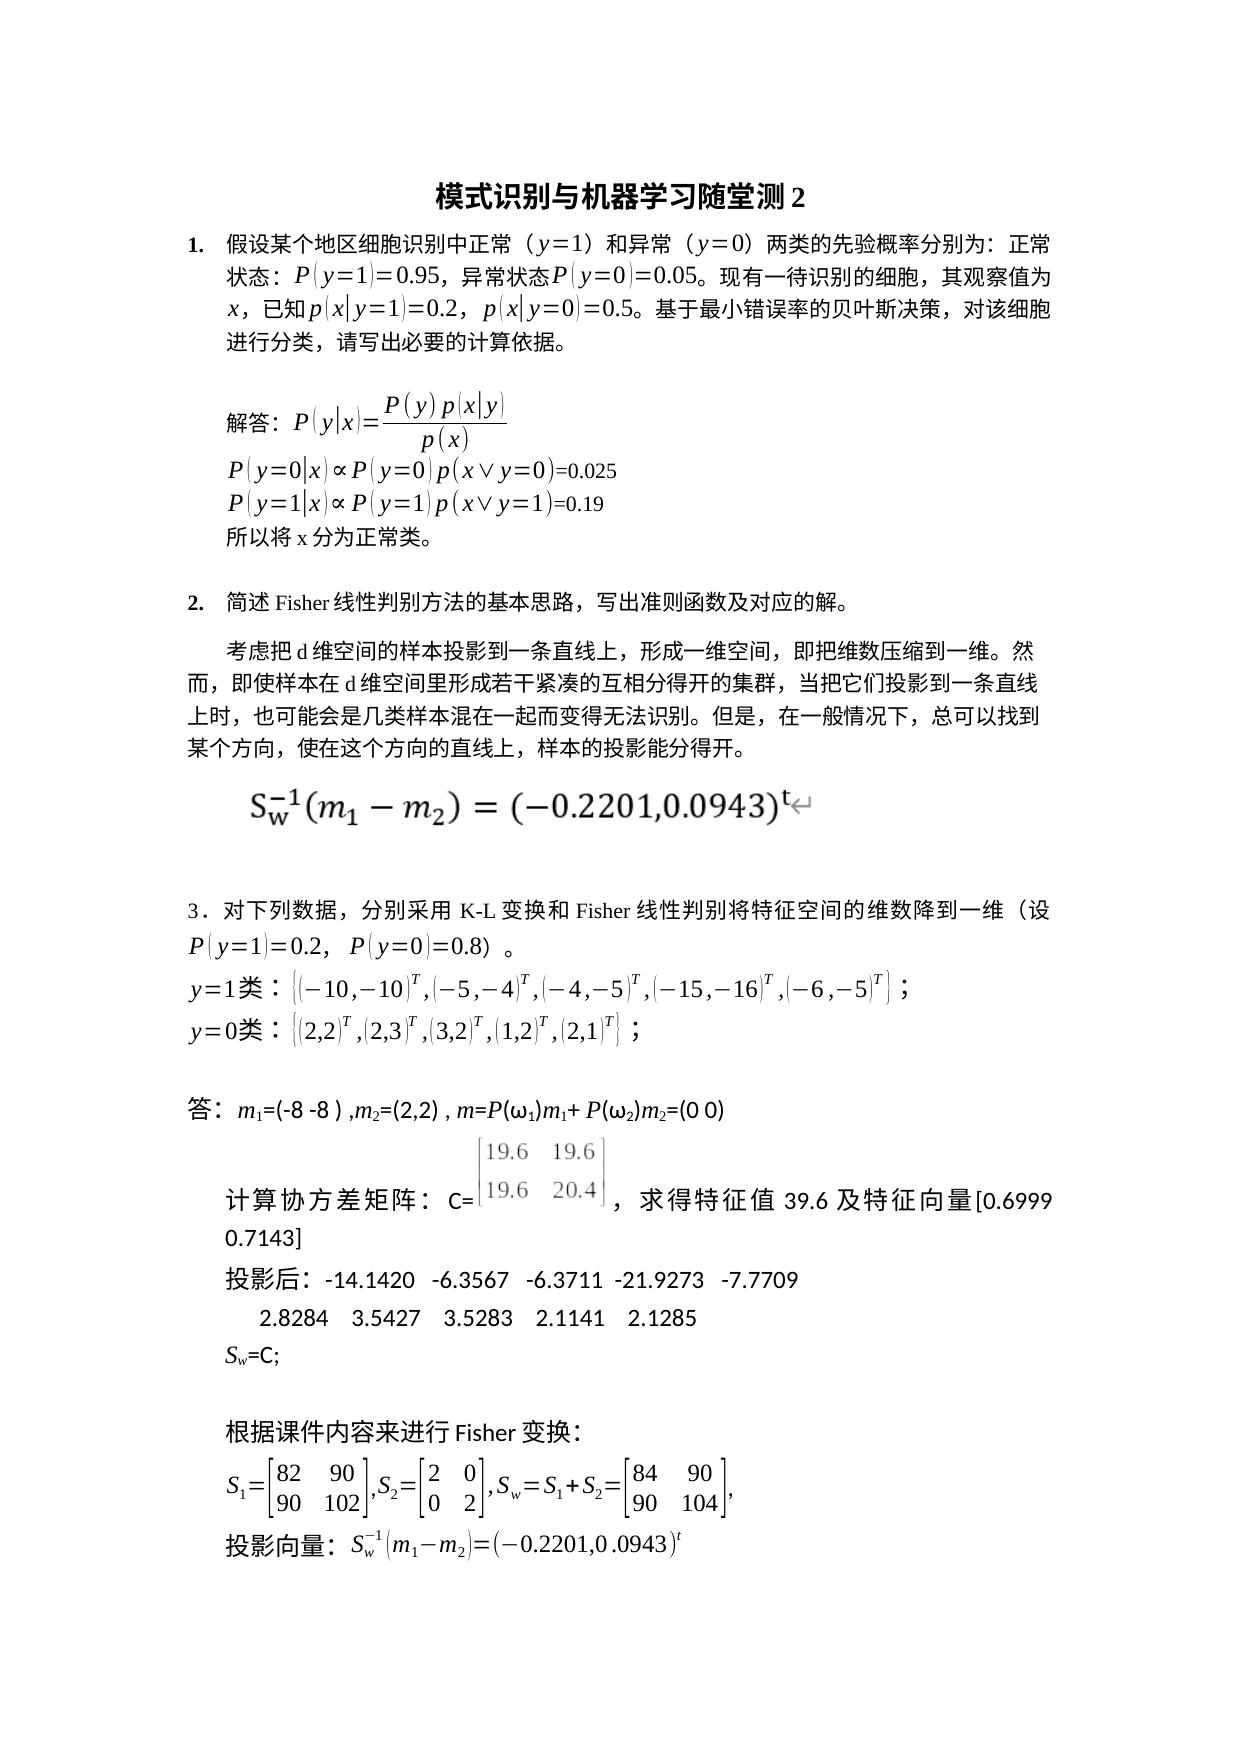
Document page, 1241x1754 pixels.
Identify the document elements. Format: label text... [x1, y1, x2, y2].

text ω2: 2.8284 3.5427 3.5283 2.1141 2.1285 [225, 1303, 1053, 1333]
text ,, [225, 1456, 1053, 1520]
text 答：m1=(-8 -8 ) T ,m2=(2,2) T , m=P(ω1)m1+ P(ω2)m2=(0 0) T [187, 1090, 1053, 1126]
picture [226, 785, 850, 839]
list 简述Fisher线性判别方法的基本思路，写出准则函数及对应的解。 [187, 584, 1053, 617]
text 解答： [227, 389, 1053, 454]
text 计算协方差矩阵：C=，求得特征值39.6及特征向量[0.6999 0.7143] T [225, 1133, 1053, 1253]
text Sw=C; [225, 1339, 1053, 1370]
text 模式识别与机器学习随堂测2 [187, 162, 1053, 227]
text =0.025 [227, 454, 1053, 487]
list 假设某个地区细胞识别中正常（）和异常（）两类的先验概率分别为：正常状态：，异常状态。现有一待识别的细胞，其观察值为，已知，。基于最小错误率的贝叶斯决策，对该细胞进行分类，请写出必要的计算依据。 [187, 227, 1053, 357]
text 投影后：ω1: -14.1420 -6.3567 -6.3711 -21.9273 -7.7709 [225, 1259, 1053, 1295]
text 投影向量： [225, 1526, 1053, 1563]
text 考虑把d维空间的样本投影到一条直线上，形成一维空间，即把维数压缩到一维。然而，即使样本在d维空间里形成若干紧凑的互相分得开的集群，当把它们投影到一条直线上时，也可能会是几类样本混在一起而变得无法识别。但是，在一般情况下，总可以找到某个方向，使在这个方向的直线上，样本的投影能分得开。 [187, 633, 1053, 763]
text 根据课件内容来进行Fisher变换： [225, 1412, 1053, 1448]
text 3．对下列数据，分别采用K-L变换和Fisher线性判别将特征空间的维数降到一维（设， ）。 [187, 893, 1053, 963]
text =0.19 [227, 487, 1053, 519]
text 所以将x分为正常类。 [227, 519, 1053, 552]
